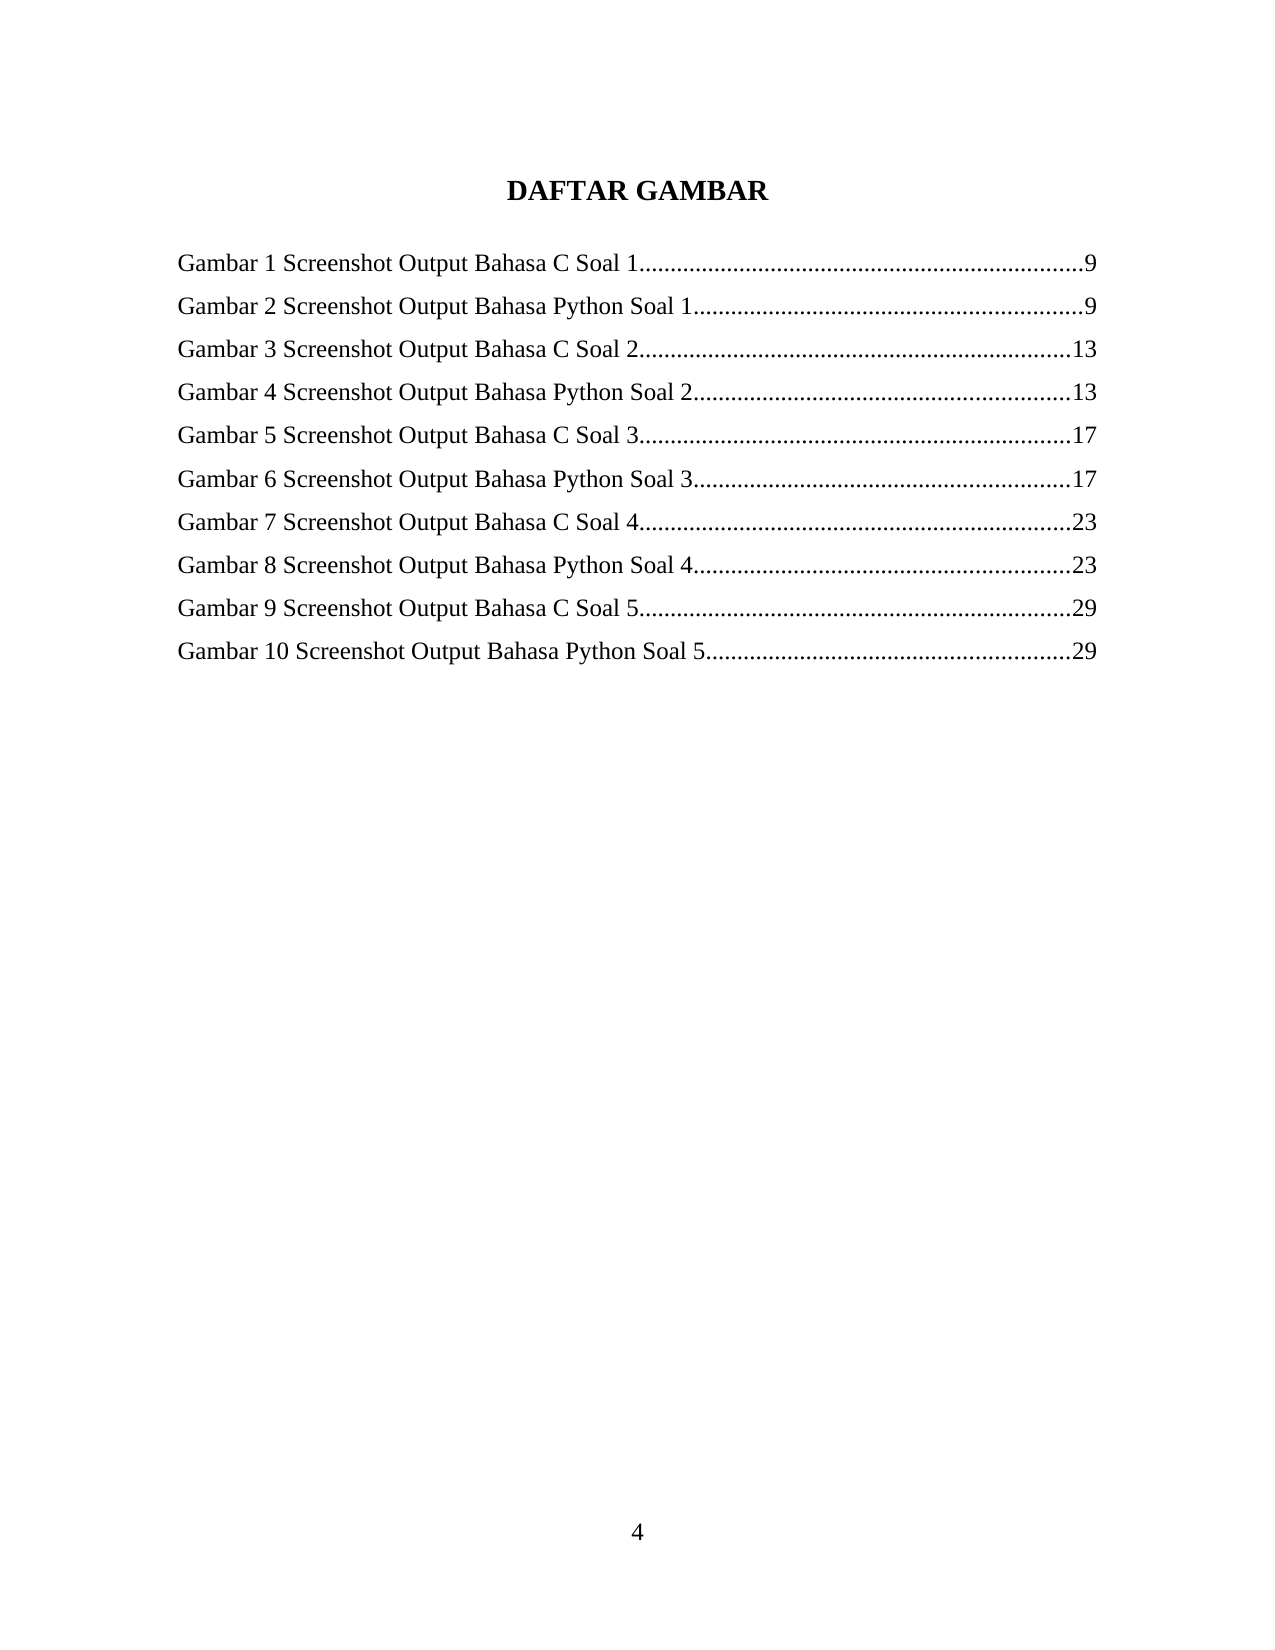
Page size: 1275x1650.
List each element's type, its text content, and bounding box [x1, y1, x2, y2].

text Gambar 1 Screenshot Output Bahasa C Soal 1 9 [177, 248, 1098, 277]
text Gambar 5 Screenshot Output Bahasa C Soal 3 17 [177, 421, 1098, 449]
text Gambar 8 Screenshot Output Bahasa Python Soal 4 23 [177, 550, 1098, 579]
subtitle DAFTAR GAMBAR [177, 173, 1098, 206]
text Gambar 4 Screenshot Output Bahasa Python Soal 2 13 [177, 377, 1098, 406]
text Gambar 10 Screenshot Output Bahasa Python Soal 5 29 [177, 636, 1098, 665]
text Gambar 2 Screenshot Output Bahasa Python Soal 1 9 [177, 291, 1098, 320]
text Gambar 3 Screenshot Output Bahasa C Soal 2 13 [177, 334, 1098, 363]
text Gambar 6 Screenshot Output Bahasa Python Soal 3 17 [177, 464, 1098, 492]
text Gambar 9 Screenshot Output Bahasa C Soal 5 29 [177, 593, 1098, 622]
text Gambar 7 Screenshot Output Bahasa C Soal 4 23 [177, 507, 1098, 536]
